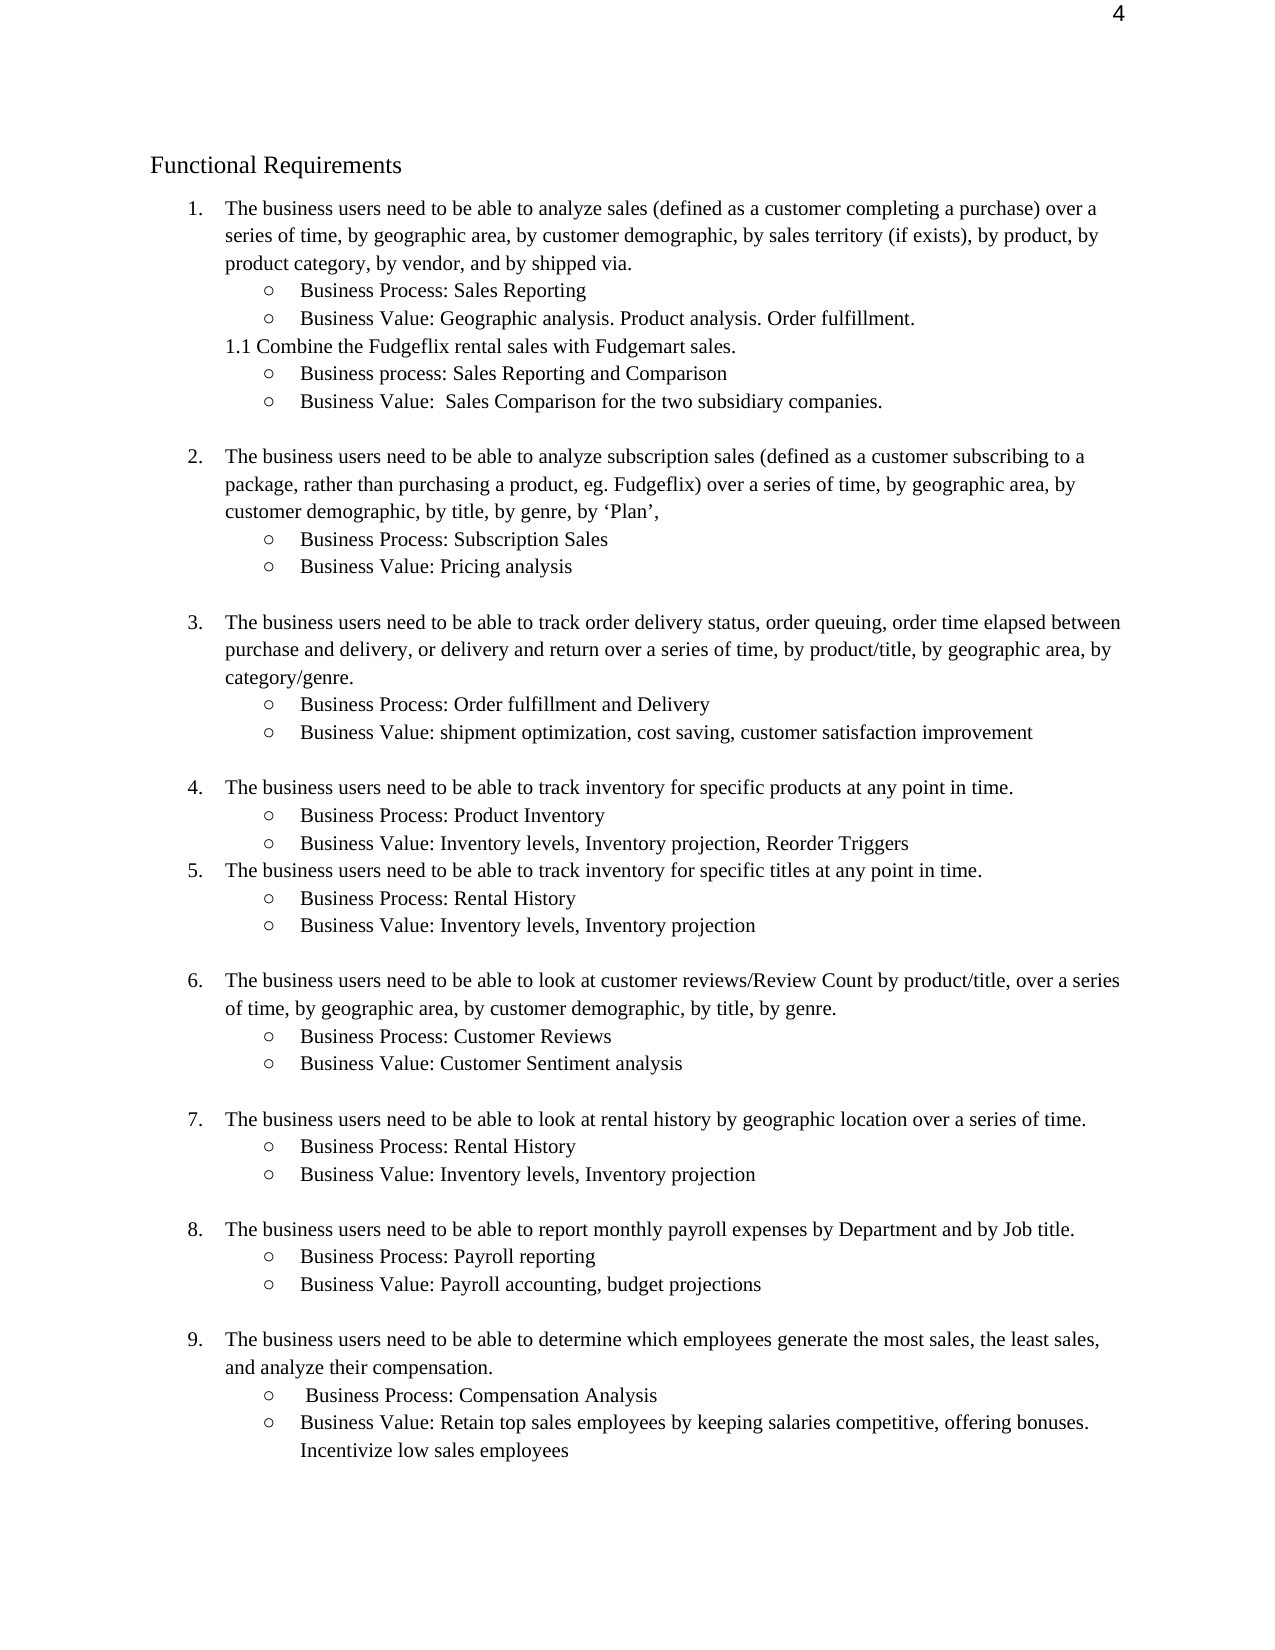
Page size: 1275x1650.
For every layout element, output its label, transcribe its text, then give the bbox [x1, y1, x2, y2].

list Business Process: Customer Reviews [262, 1024, 1125, 1048]
list Business Value: Inventory levels, Inventory projection [262, 1162, 1125, 1186]
list The business users need to be able to report monthly payroll expenses by Department and by Job title. [187, 1217, 1125, 1241]
list Business Value: Customer Sentiment analysis [262, 1051, 1125, 1075]
list Business Process: Rental History [262, 886, 1125, 910]
list Business Value: Payroll accounting, budget projections [262, 1272, 1125, 1296]
list Business Process: Sales Reporting [262, 278, 1125, 302]
list The business users need to be able to track inventory for specific products at any point in time. [187, 775, 1125, 799]
list Business Value: Inventory levels, Inventory projection [262, 913, 1125, 937]
list The business users need to be able to analyze sales (defined as a customer completing a purchase) over a series of time, by geographic area, by customer demographic, by sales territory (if exists), by product, by product category, by vendor, and by shipped via. [187, 196, 1125, 275]
list The business users need to be able to track order delivery status, order queuing, order time elapsed between purchase and delivery, or delivery and return over a series of time, by product/title, by geographic area, by category/genre. [187, 609, 1125, 689]
list Business Process: Payroll reporting [262, 1244, 1125, 1268]
list Business Value: Sales Comparison for the two subsidiary companies. [262, 389, 1125, 413]
list Business Value: Pricing analysis [262, 554, 1125, 578]
list The business users need to be able to track inventory for specific titles at any point in time. [187, 858, 1125, 882]
list Business process: Sales Reporting and Comparison [262, 361, 1125, 385]
list Business Value: Retain top sales employees by keeping salaries competitive, offering bonuses. Incentivize low sales employees [262, 1410, 1125, 1462]
list Business Value: Geographic analysis. Product analysis. Order fulfillment. [262, 306, 1125, 330]
list The business users need to be able to analyze subscription sales (defined as a customer subscribing to a package, rather than purchasing a product, eg. Fudgeflix) over a series of time, by geographic area, by customer demographic, by title, by genre, by ‘Plan’, [187, 444, 1125, 523]
subtitle Functional Requirements [150, 150, 1125, 179]
list The business users need to be able to look at customer reviews/Review Count by product/title, over a series of time, by geographic area, by customer demographic, by title, by genre. [187, 968, 1125, 1020]
list Business Value: Inventory levels, Inventory projection, Reorder Triggers [262, 830, 1125, 854]
text 1.1 Combine the Fudgeflix rental sales with Fudgemart sales. [150, 333, 1125, 358]
list Business Process: Rental History [262, 1134, 1125, 1158]
list Business Process: Subscription Sales [262, 527, 1125, 551]
list Business Process: Compensation Analysis [262, 1382, 1125, 1407]
list The business users need to be able to look at rental history by geographic location over a series of time. [187, 1106, 1125, 1131]
list Business Process: Order fulfillment and Delivery [262, 692, 1125, 716]
list Business Value: shipment optimization, cost saving, customer satisfaction improvement [262, 720, 1125, 744]
list The business users need to be able to determine which employees generate the most sales, the least sales, and analyze their compensation. [187, 1327, 1125, 1379]
list Business Process: Product Inventory [262, 803, 1125, 827]
